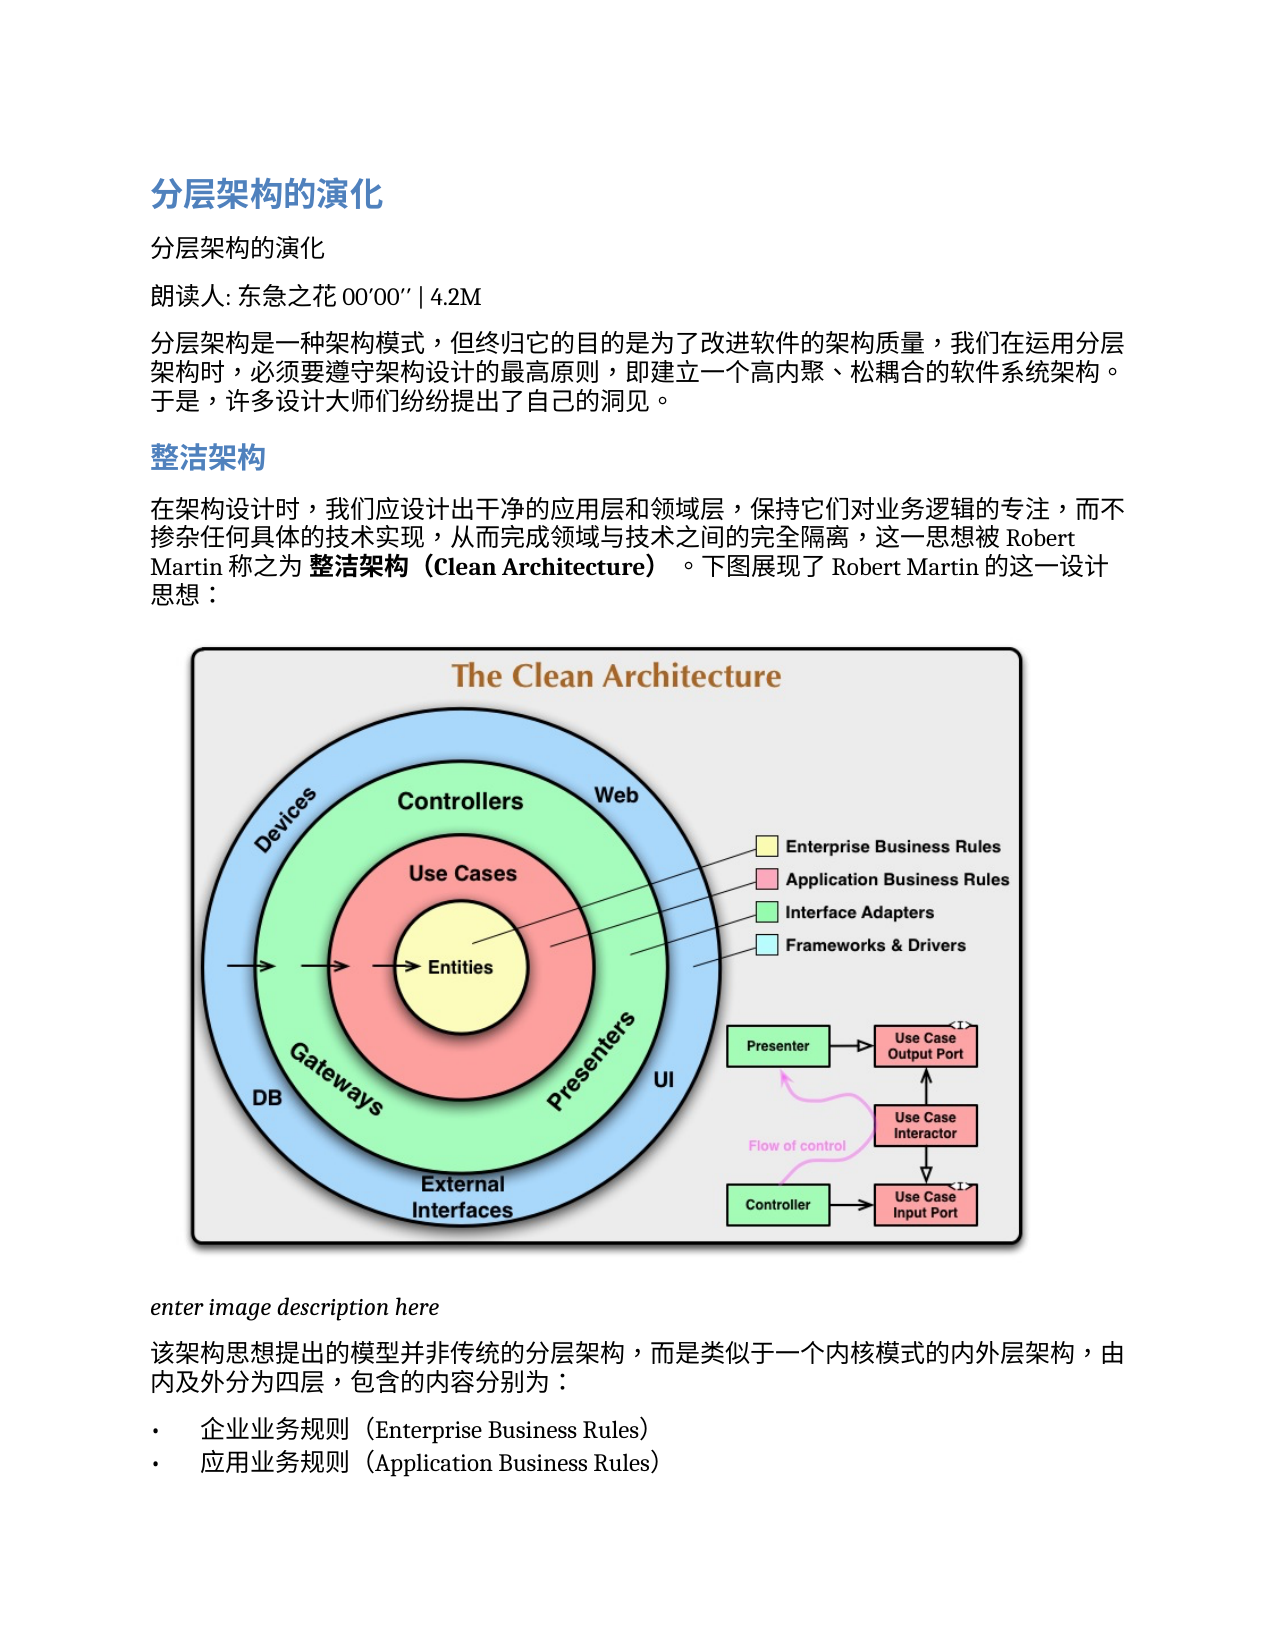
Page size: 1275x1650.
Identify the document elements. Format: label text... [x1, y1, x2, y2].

text 朗读人: 东急之花00′00′′ | 4.2M [150, 282, 1125, 311]
text 分层架构是一种架构模式，但终归它的目的是为了改进软件的架构质量，我们在运用分层架构时，必须要遵守架构设计的最高原则，即建立一个高内聚、松耦合的软件系统架构。于是，许多设计大师们纷纷提出了自己的洞见。 [150, 330, 1125, 416]
list 应用业务规则（Application Business Rules） [150, 1449, 1125, 1478]
list 企业业务规则（Enterprise Business Rules） [150, 1416, 1125, 1445]
text enter image description here [150, 1293, 1125, 1321]
subtitle 整洁架构 [150, 437, 1125, 477]
text 在架构设计时，我们应设计出干净的应用层和领域层，保持它们对业务逻辑的专注，而不掺杂任何具体的技术实现，从而完成领域与技术之间的完全隔离，这一思想被 Robert Martin 称之为 整洁架构（Clean Architecture） 。下图展现了 Robert Martin 的这一设计思想： [150, 496, 1125, 611]
text 分层架构的演化 [150, 235, 1125, 264]
text 该架构思想提出的模型并非传统的分层架构，而是类似于一个内核模式的内外层架构，由内及外分为四层，包含的内容分别为： [150, 1340, 1125, 1398]
picture [168, 629, 1044, 1272]
subtitle 分层架构的演化 [150, 171, 1125, 216]
